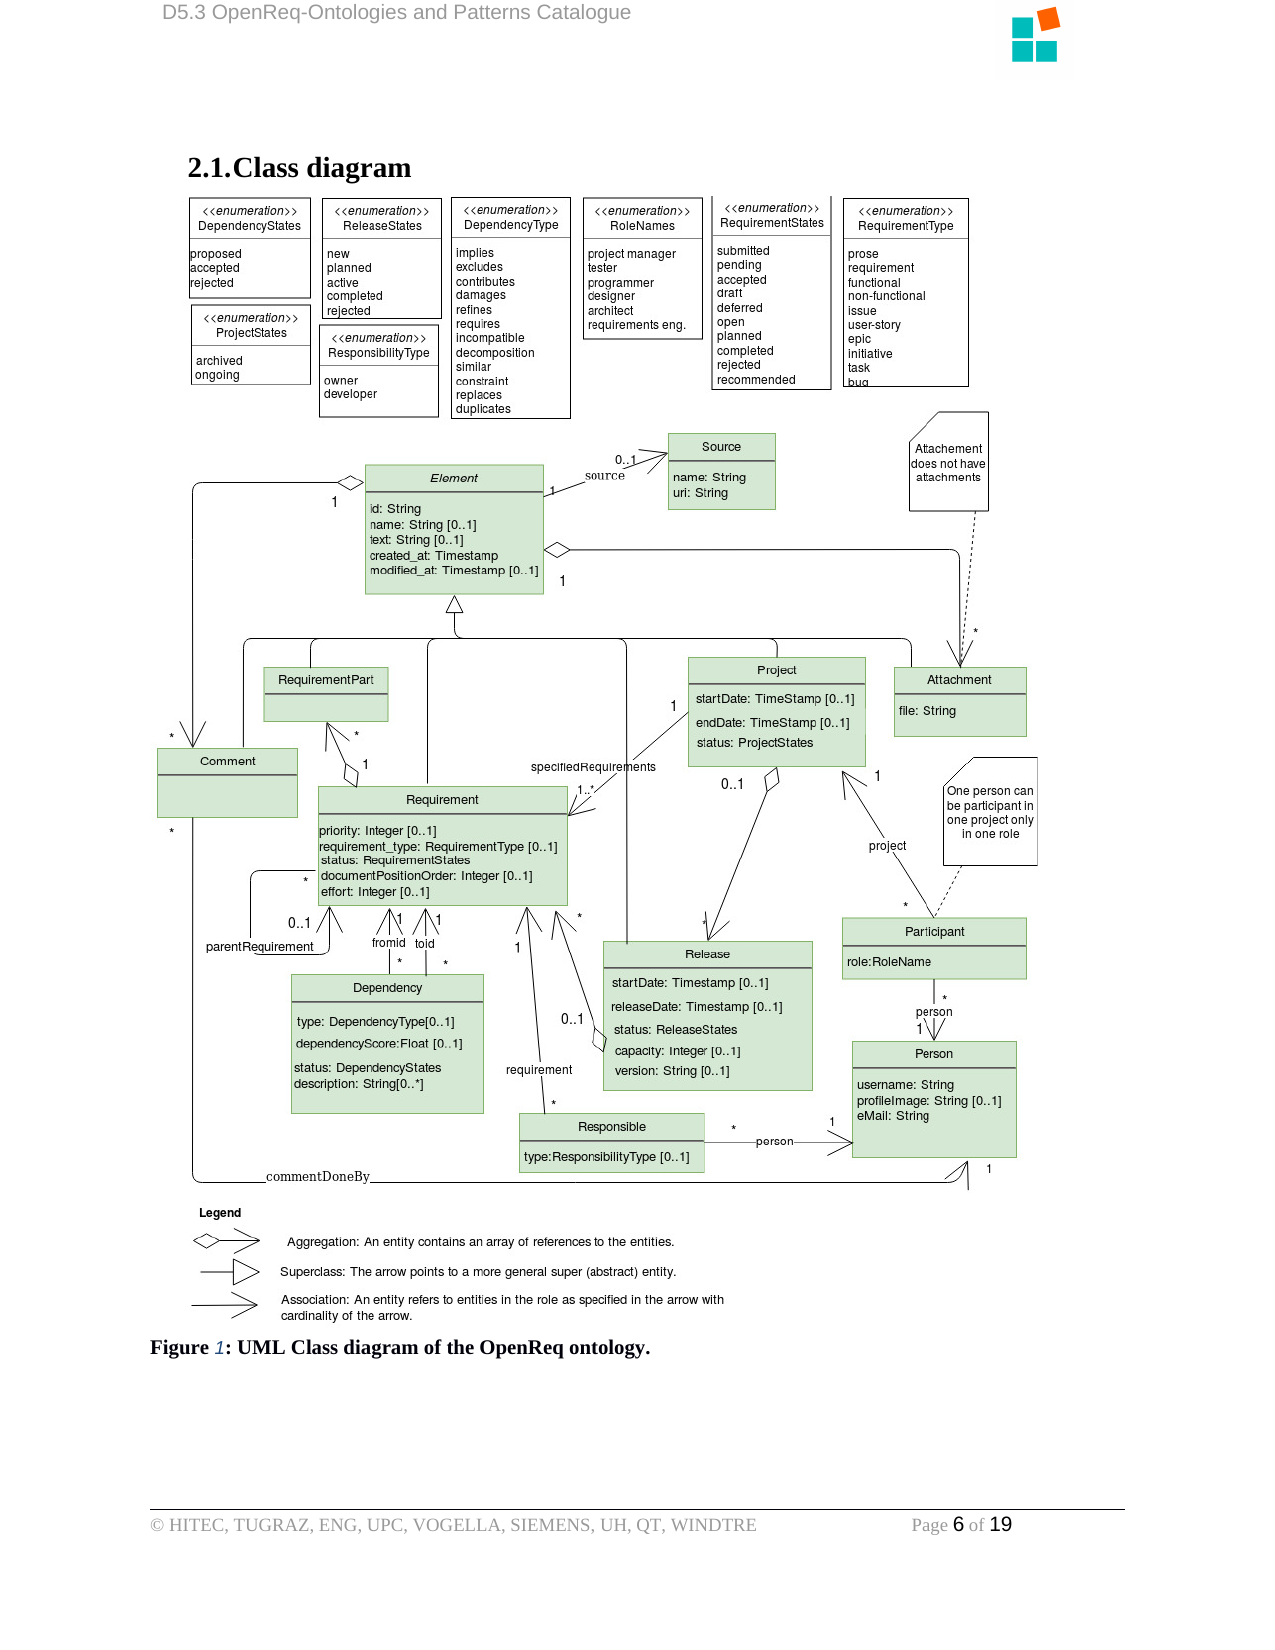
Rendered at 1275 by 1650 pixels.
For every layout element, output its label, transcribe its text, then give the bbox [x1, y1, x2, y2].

picture [150, 196, 1038, 1332]
text Figure 1: UML Class diagram of the OpenReq ontology. [150, 1335, 1125, 1359]
picture [994, 0, 1075, 80]
subtitle Class diagram [187, 150, 1125, 183]
